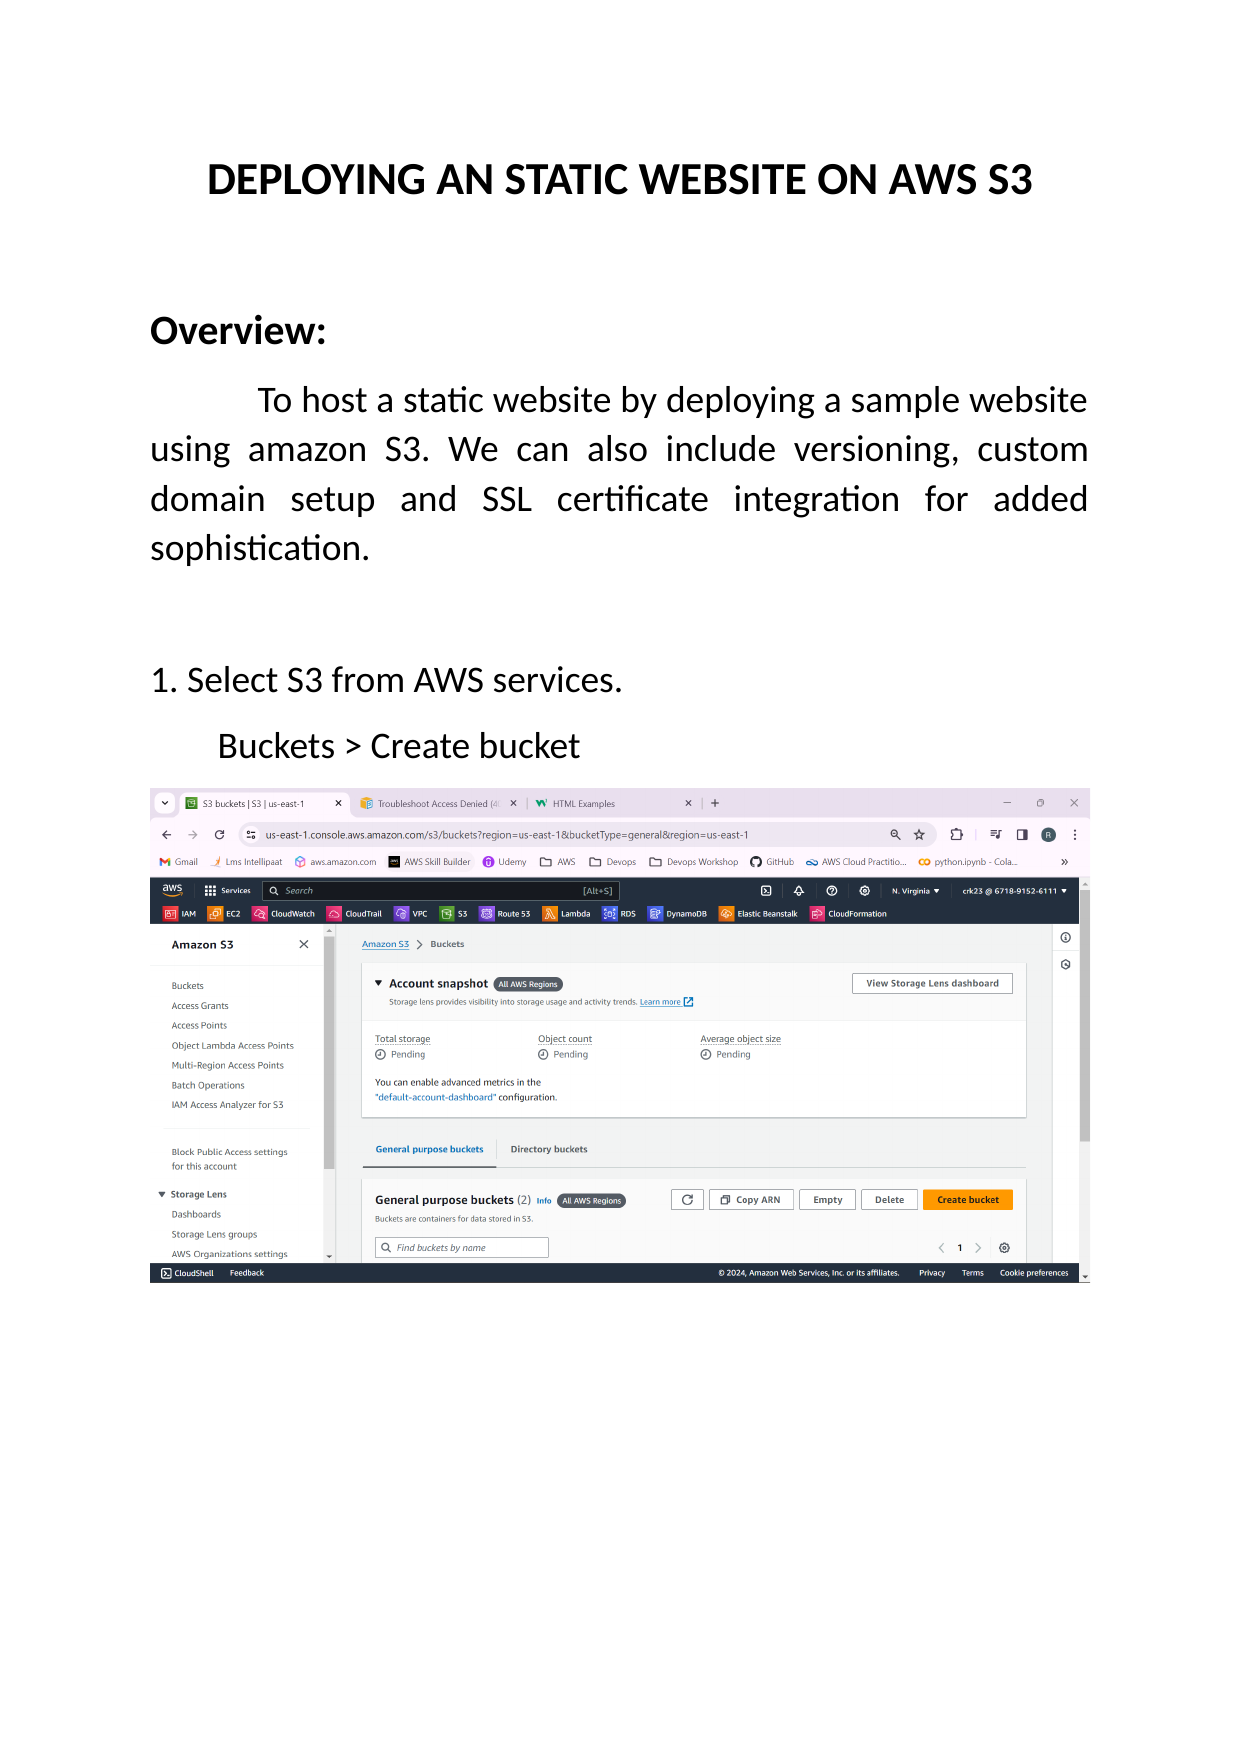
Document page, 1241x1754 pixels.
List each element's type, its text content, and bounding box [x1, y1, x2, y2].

text Buckets > Create bucket [150, 722, 1090, 768]
picture [150, 788, 1091, 1283]
text DEPLOYING AN STATIC WEBSITE ON AWS S3 [150, 150, 1090, 206]
text 1. Select S3 from AWS services. [150, 656, 1090, 702]
text To host a static website by deploying a sample website using amazon S3. We can also include versioning, custom domain setup and SSL certificate integration for added sophistication. [150, 376, 1090, 570]
text Overview: [150, 304, 1090, 355]
